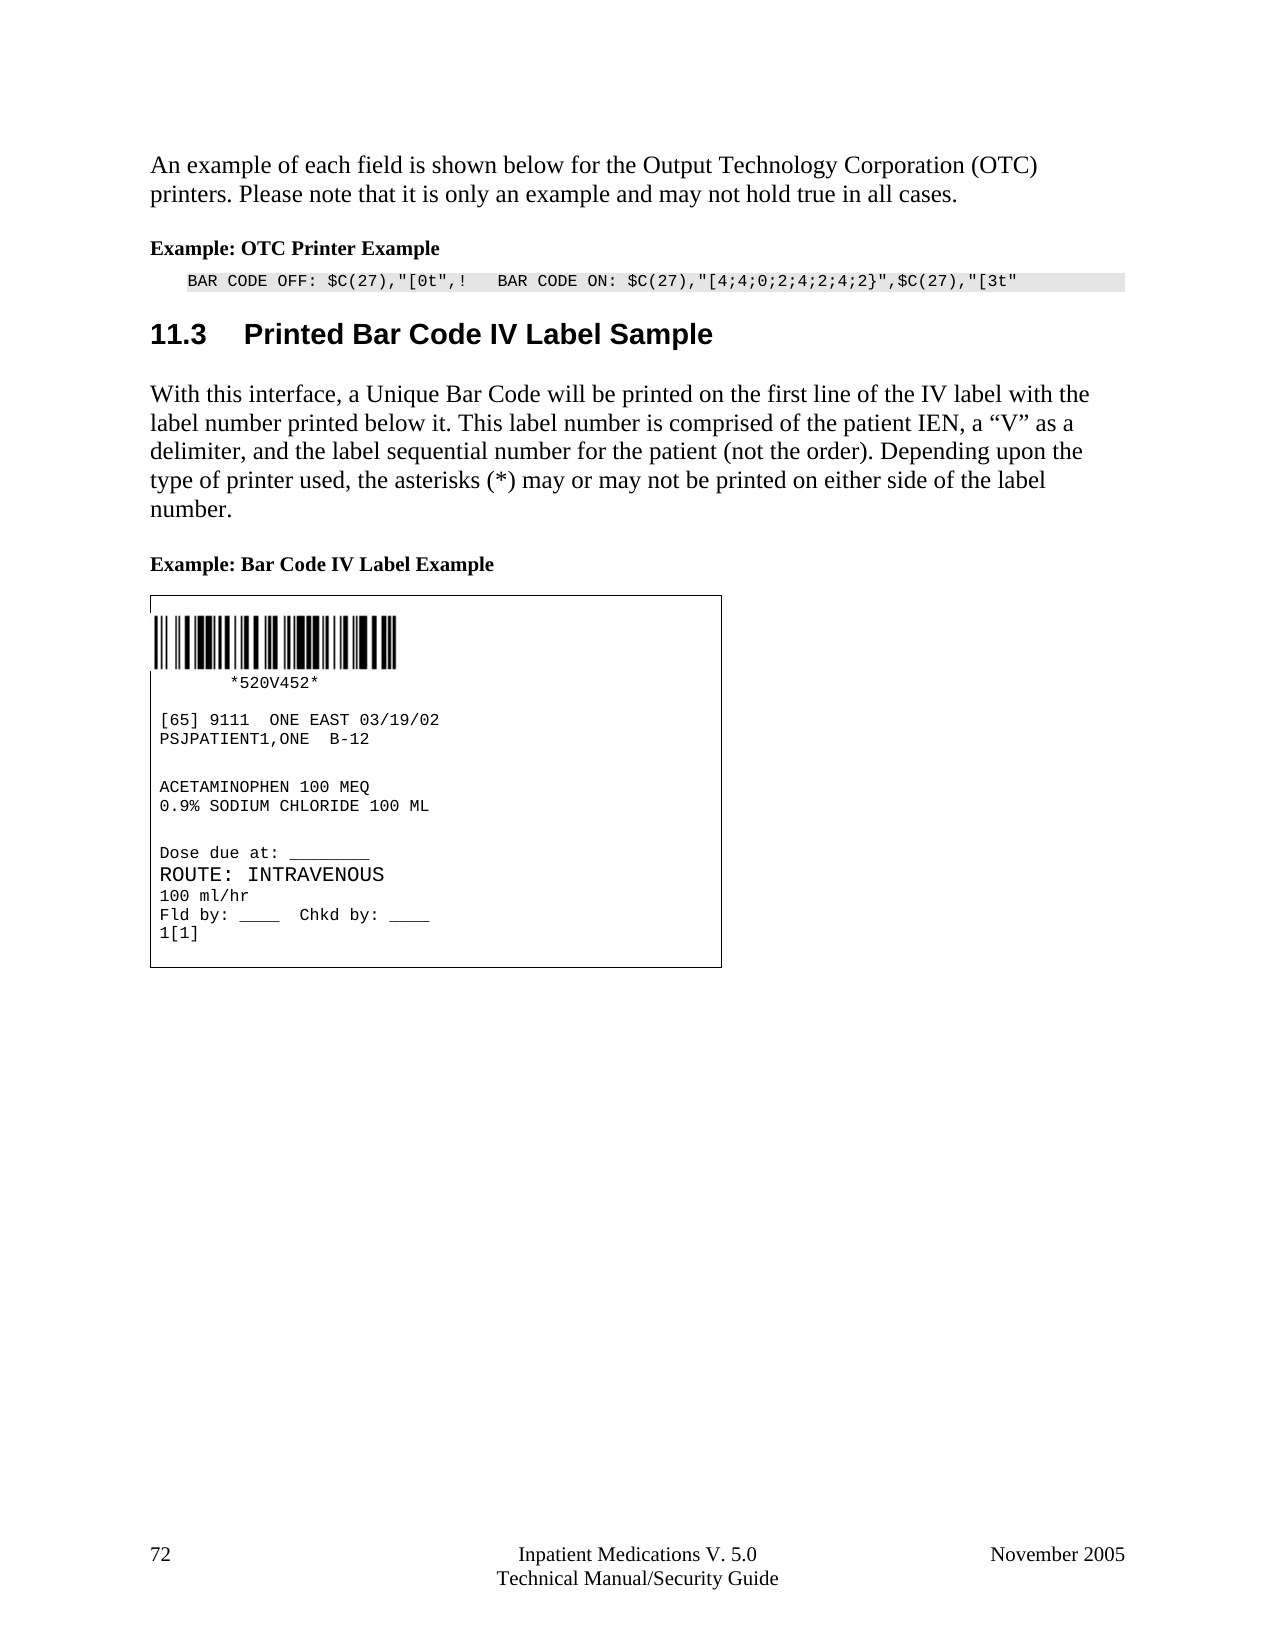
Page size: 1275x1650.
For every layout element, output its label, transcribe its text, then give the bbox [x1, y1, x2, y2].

text ACETAMINOPHEN 100 MEQ [151, 775, 721, 794]
text With this interface, a Unique Bar Code will be printed on the first line of the IV label with the label number printed below it. This label number is comprised of the patient IEN, a “V” as a delimiter, and the label sequential number for the patient (not the order). Depending upon the type of printer used, the asterisks (*) may or may not be printed on either side of the label number. [150, 379, 1125, 523]
text Dose due at: ________ [151, 842, 721, 861]
text *520V452* [151, 671, 721, 693]
text Example: Bar Code IV Label Example [150, 551, 1125, 576]
subtitle Printed Bar Code IV Label Sample [150, 317, 1125, 350]
text 1[1] [151, 922, 721, 967]
text BAR CODE OFF: $C(27),"[0t",! BAR CODE ON: $C(27),"[4;4;0;2;4;2;4;2}",$C(27),"[3t" [187, 273, 1125, 292]
text An example of each field is shown below for the Output Technology Corporation (OTC) printers. Please note that it is only an example and may not hold true in all cases. [150, 150, 1125, 207]
text 0.9% SODIUM CHLORIDE 100 ML [151, 794, 721, 816]
text 100 ml/hr [151, 884, 721, 903]
subtitle Example: OTC Printer Example [150, 236, 1125, 260]
text ROUTE: INTRAVENOUS [151, 861, 721, 884]
picture [150, 613, 400, 671]
text [65] 9111 ONE EAST 03/19/02 [151, 709, 721, 728]
text Fld by: ____ Chkd by: ____ [151, 903, 721, 922]
text PSJPATIENT1,ONE B-12 [151, 728, 721, 749]
